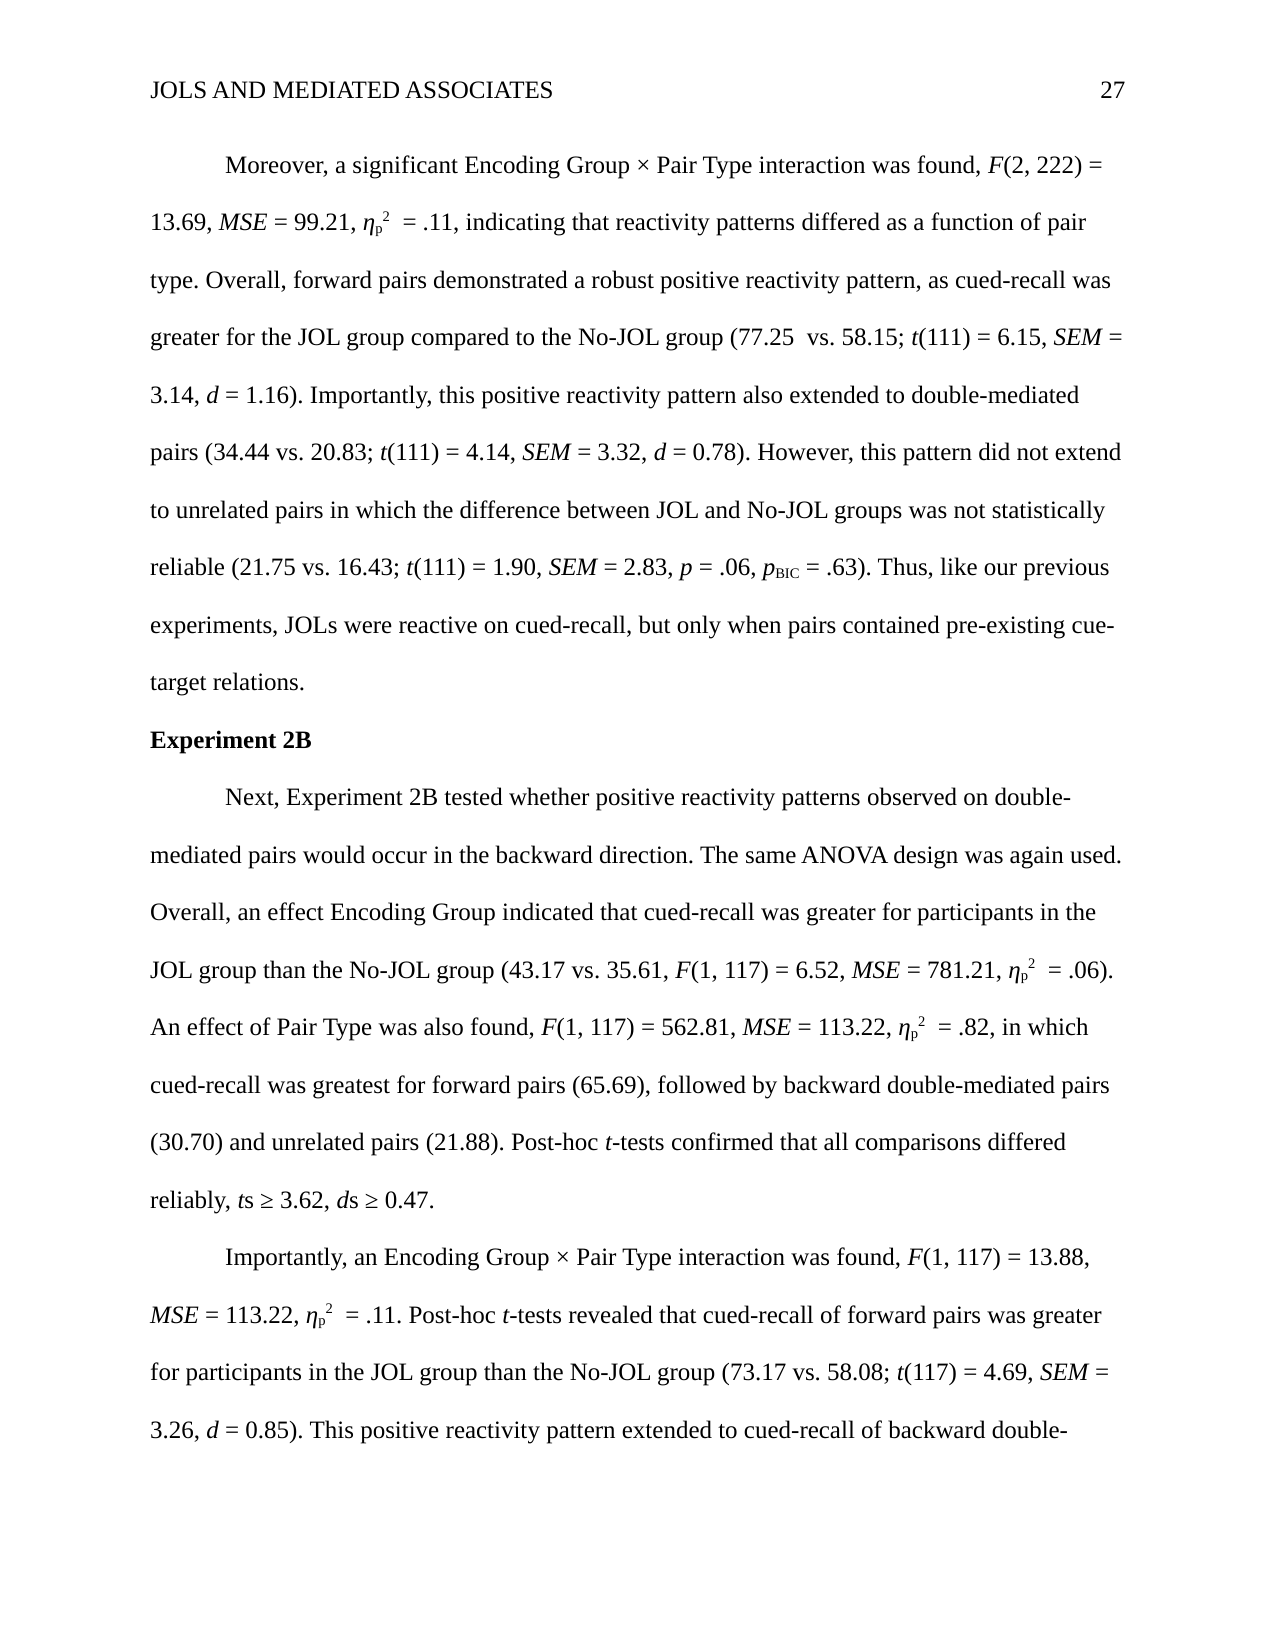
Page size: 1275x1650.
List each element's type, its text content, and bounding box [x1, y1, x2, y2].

text Next, Experiment 2B tested whether positive reactivity patterns observed on double-mediated pairs would occur in the backward direction. The same ANOVA design was again used. Overall, an effect Encoding Group indicated that cued-recall was greater for participants in the JOL group than the No-JOL group (43.17 vs. 35.61, F(1, 117) = 6.52, MSE = 781.21, ηp2 = .06). An effect of Pair Type was also found, F(1, 117) = 562.81, MSE = 113.22, ηp2 = .82, in which cued-recall was greatest for forward pairs (65.69), followed by backward double-mediated pairs (30.70) and unrelated pairs (21.88). Post-hoc t-tests confirmed that all comparisons differed reliably, ts ≥ 3.62, ds ≥ 0.47. [150, 782, 1125, 1214]
text Moreover, a significant Encoding Group × Pair Type interaction was found, F(2, 222) = 13.69, MSE = 99.21, ηp2 = .11, indicating that reactivity patterns differed as a function of pair type. Overall, forward pairs demonstrated a robust positive reactivity pattern, as cued-recall was greater for the JOL group compared to the No-JOL group (77.25 vs. 58.15; t(111) = 6.15, SEM = 3.14, d = 1.16). Importantly, this positive reactivity pattern also extended to double-mediated pairs (34.44 vs. 20.83; t(111) = 4.14, SEM = 3.32, d = 0.78). However, this pattern did not extend to unrelated pairs in which the difference between JOL and No-JOL groups was not statistically reliable (21.75 vs. 16.43; t(111) = 1.90, SEM = 2.83, p = .06, pBIC = .63). Thus, like our previous experiments, JOLs were reactive on cued-recall, but only when pairs contained pre-existing cue-target relations. [150, 150, 1125, 696]
text Experiment 2B [150, 725, 1125, 754]
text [150, 1242, 1125, 1444]
